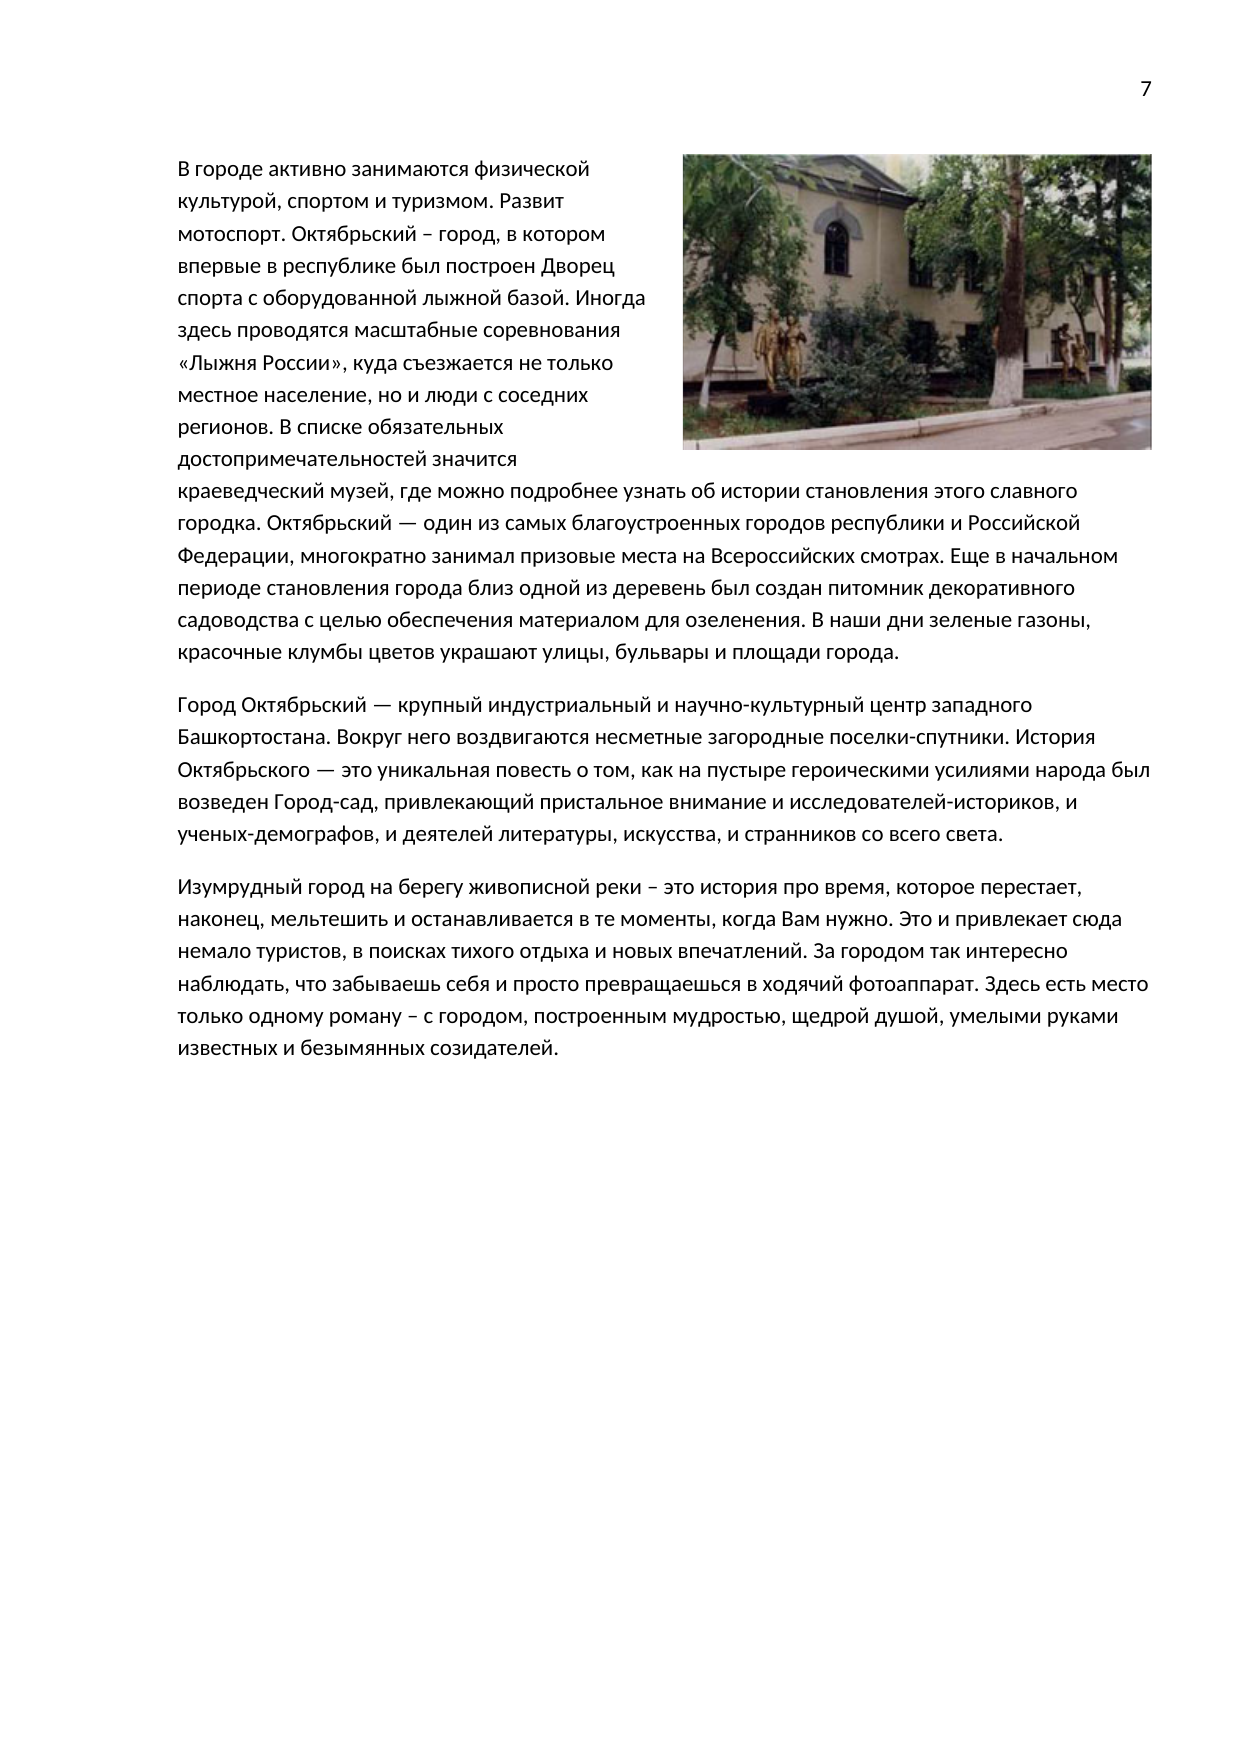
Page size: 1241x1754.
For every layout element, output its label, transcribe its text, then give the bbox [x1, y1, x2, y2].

picture [682, 154, 1152, 450]
text Изумрудный город на берегу живописной реки – это история про время, которое перестает, наконец, мельтешить и останавливается в те моменты, когда Вам нужно. Это и привлекает сюда немало туристов, в поисках тихого отдыха и новых впечатлений. За городом так интересно наблюдать, что забываешь себя и просто превращаешься в ходячий фотоаппарат. Здесь есть место только одному роману – с городом, построенным мудростью, щедрой душой, умелыми руками известных и безымянных созидателей. [177, 872, 1152, 1061]
text Город Октябрьский — крупный индустриальный и научно-культурный центр западного Башкортостана. Вокруг него воздвигаются несметные загородные поселки-спутники. История Октябрьского — это уникальная повесть о том, как на пустыре героическими усилиями народа был возведен Город-сад, привлекающий пристальное внимание и исследователей-историков, и ученых-демографов, и деятелей литературы, искусства, и странников со всего света. [177, 690, 1152, 847]
